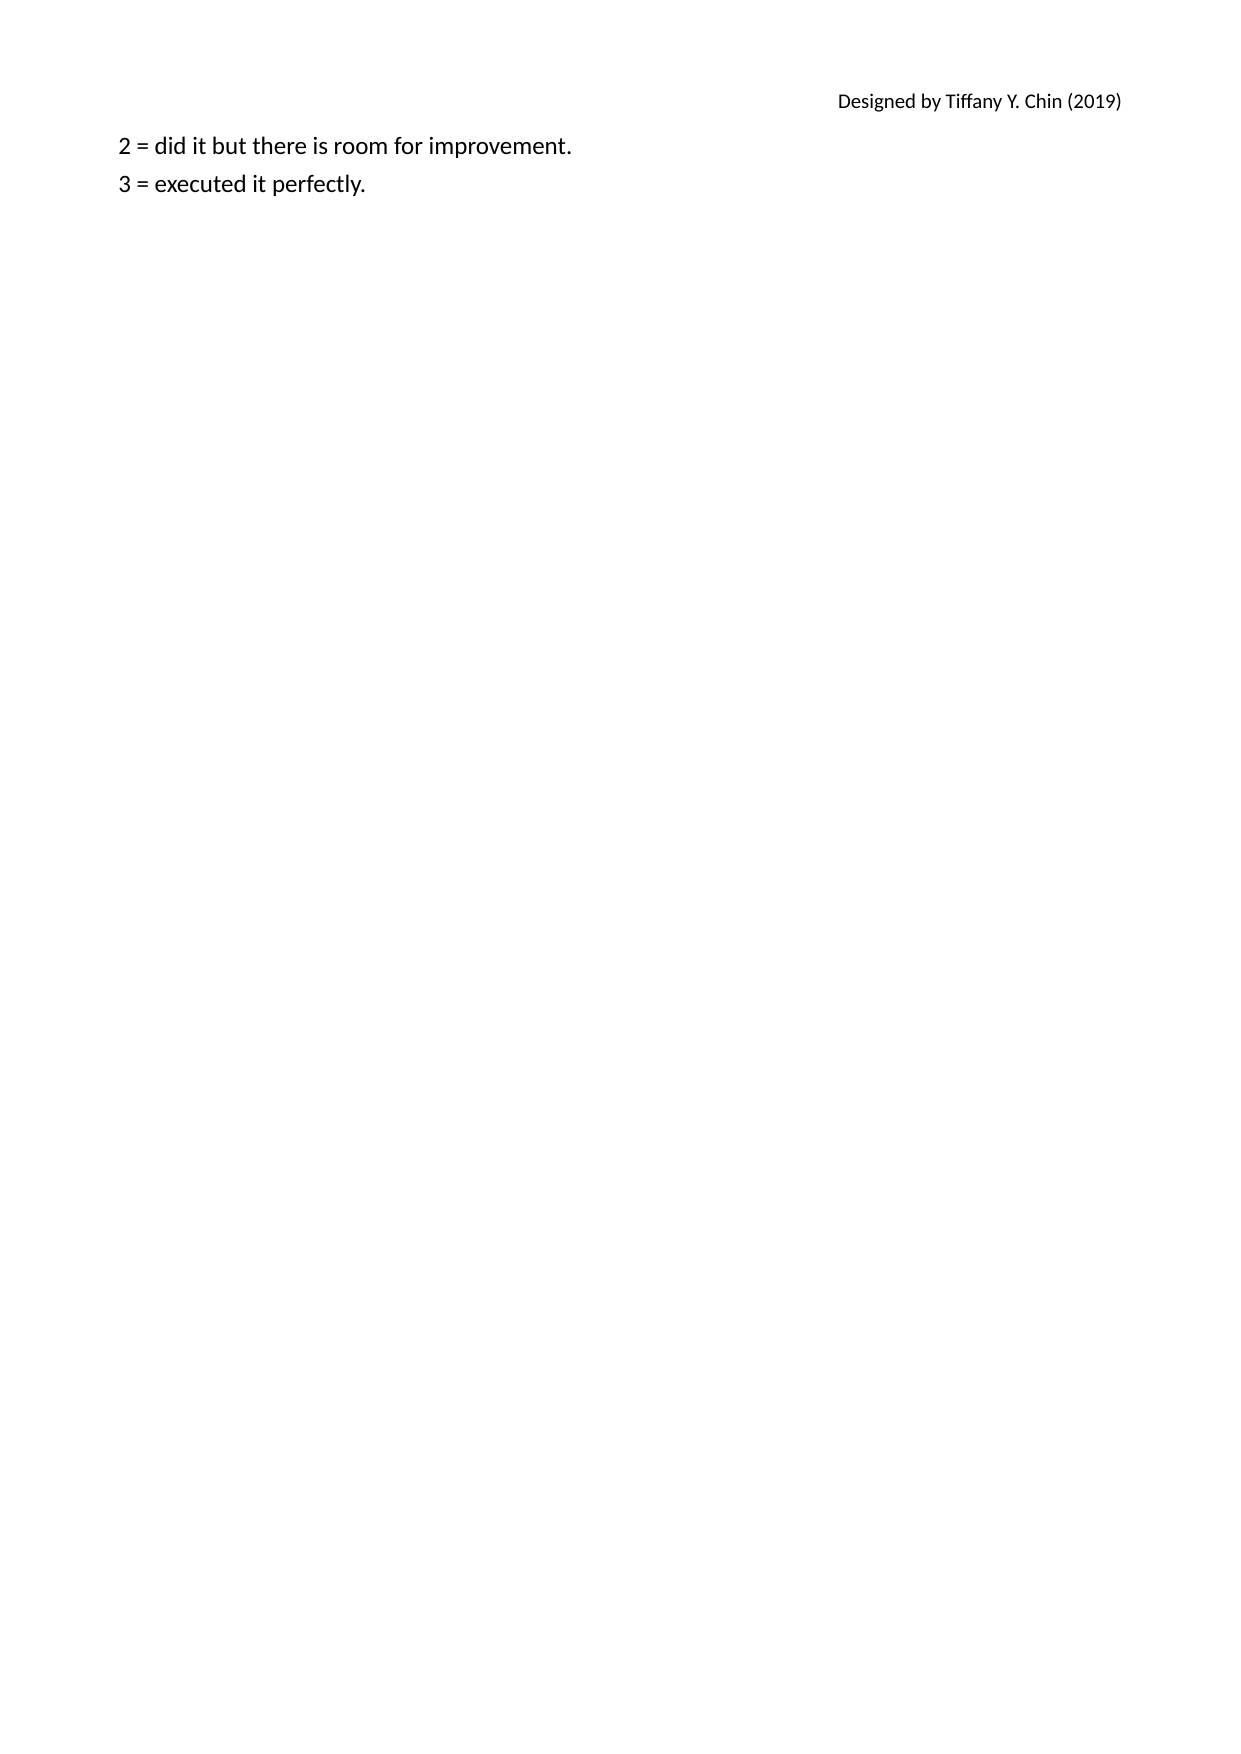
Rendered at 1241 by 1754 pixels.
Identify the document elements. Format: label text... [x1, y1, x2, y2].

text 2 = did it but there is room for improvement. [118, 127, 1122, 164]
text 3 = executed it perfectly. [118, 164, 1122, 202]
